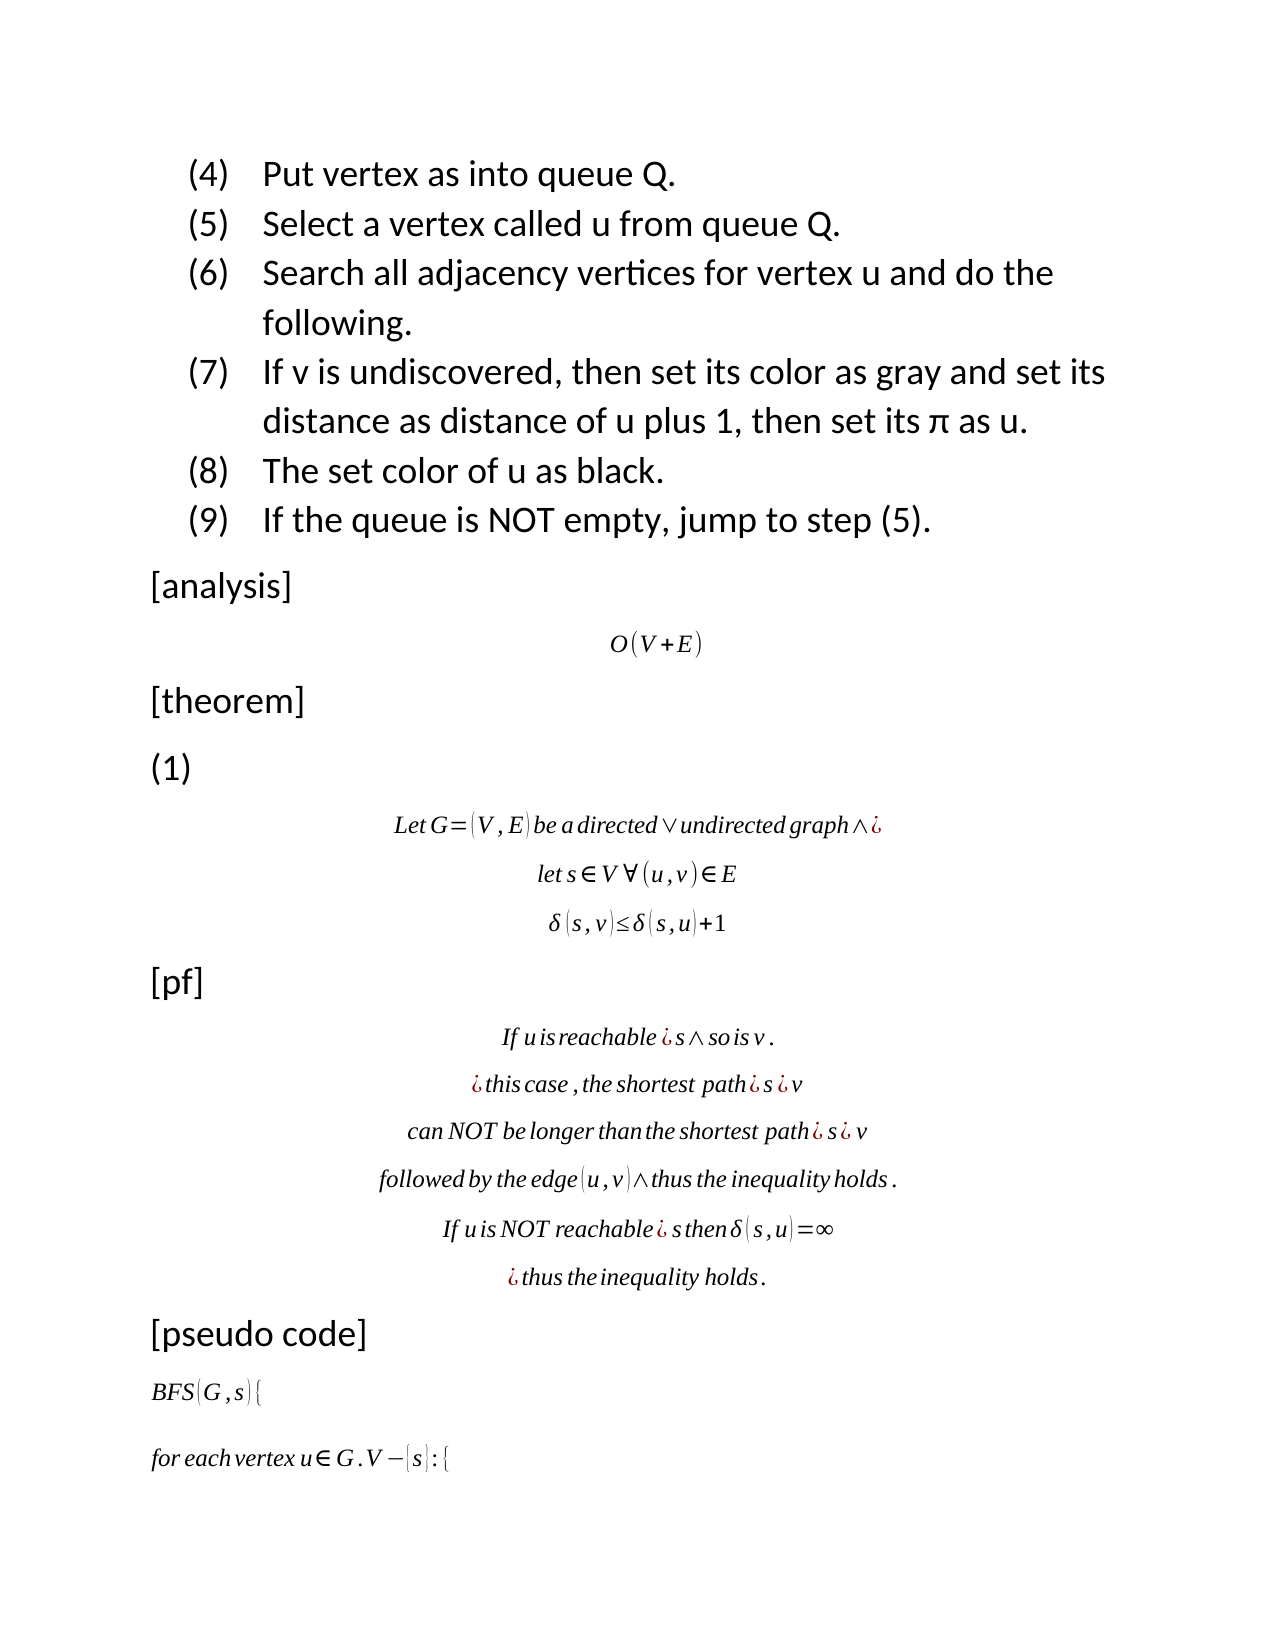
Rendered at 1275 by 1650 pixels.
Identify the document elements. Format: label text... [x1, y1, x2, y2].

list Search all adjacency vertices for vertex u and do the following. [187, 249, 1125, 344]
text (1) [150, 744, 1125, 789]
text [pf] [150, 958, 1125, 1003]
list Put vertex as into queue Q. [187, 150, 1125, 196]
text [pseudo code] [150, 1310, 1125, 1356]
list If v is undiscovered, then set its color as gray and set its distance as distance of u plus 1, then set its π as u. [187, 348, 1125, 443]
list Select a vertex called u from queue Q. [187, 199, 1125, 245]
list The set color of u as black. [187, 447, 1125, 493]
list If the queue is NOT empty, jump to step (5). [187, 496, 1125, 542]
text [theorem] [150, 677, 1125, 723]
text [analysis] [150, 562, 1125, 608]
